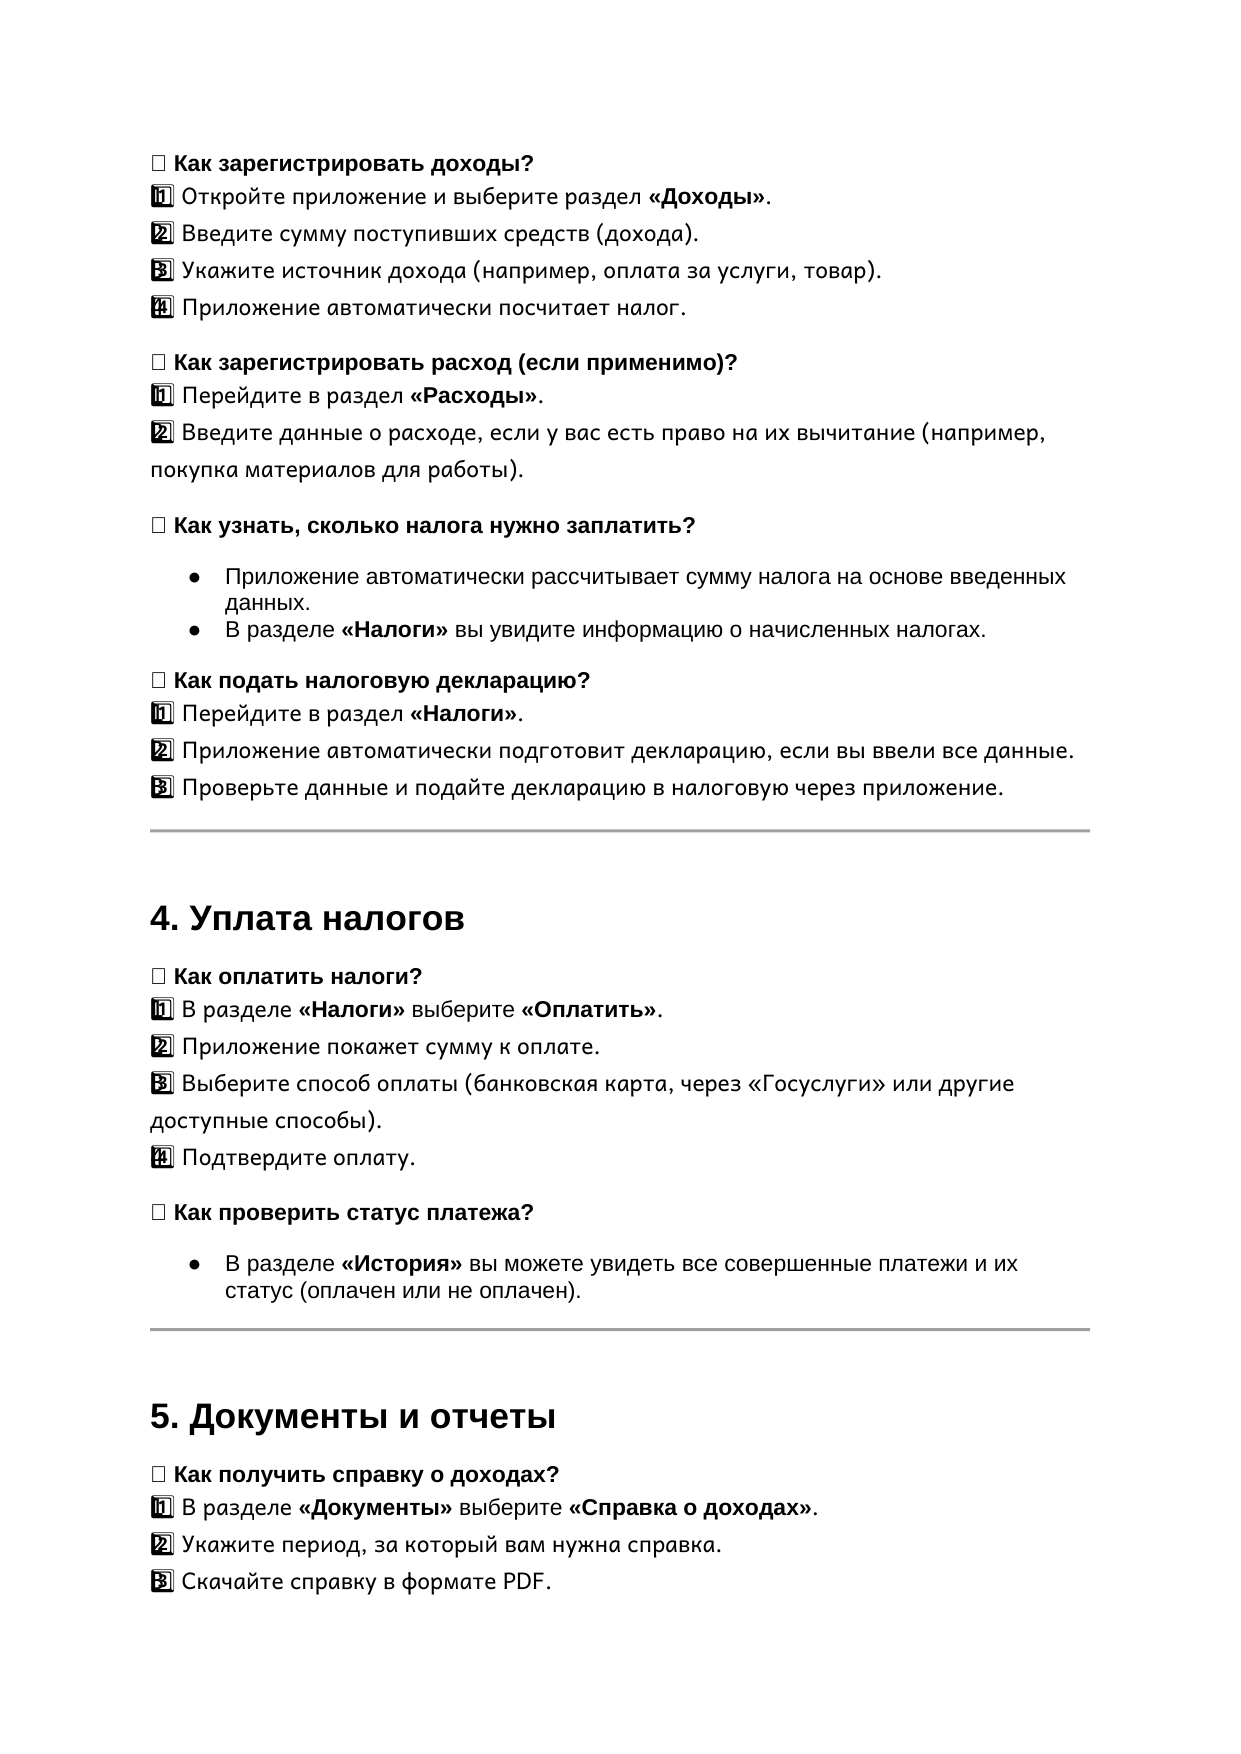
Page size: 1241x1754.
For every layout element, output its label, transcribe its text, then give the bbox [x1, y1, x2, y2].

text 📌 Как получить справку о доходах? 1️⃣ В разделе «Документы» выберите «Справка о доходах». 2️⃣ Укажите период, за который вам нужна справка. 3️⃣ Скачайте справку в формате PDF. [150, 1461, 1090, 1599]
list В разделе «История» вы можете увидеть все совершенные платежи и их статус (оплачен или не оплачен). [187, 1250, 1090, 1303]
subtitle 4. Уплата налогов [150, 897, 1090, 938]
text 📌 Как проверить статус платежа? [150, 1199, 1090, 1225]
subtitle 5. Документы и отчеты [150, 1396, 1090, 1436]
text 📌 Как зарегистрировать доходы? 1️⃣ Откройте приложение и выберите раздел «Доходы». 2️⃣ Введите сумму поступивших средств (дохода). 3️⃣ Укажите источник дохода (например, оплата за услуги, товар). 4️⃣ Приложение автоматически посчитает налог. [150, 150, 1090, 324]
list Приложение автоматически рассчитывает сумму налога на основе введенных данных. [187, 563, 1090, 616]
text 📌 Как подать налоговую декларацию? 1️⃣ Перейдите в раздел «Налоги». 2️⃣ Приложение автоматически подготовит декларацию, если вы ввели все данные. 3️⃣ Проверьте данные и подайте декларацию в налоговую через приложение. [150, 667, 1090, 804]
text 📌 Как оплатить налоги? 1️⃣ В разделе «Налоги» выберите «Оплатить». 2️⃣ Приложение покажет сумму к оплате. 3️⃣ Выберите способ оплаты (банковская карта, через «Госуслуги» или другие доступные способы). 4️⃣ Подтвердите оплату. [150, 963, 1090, 1174]
text 📌 Как узнать, сколько налога нужно заплатить? [150, 512, 1090, 538]
list В разделе «Налоги» вы увидите информацию о начисленных налогах. [187, 616, 1090, 642]
text 📌 Как зарегистрировать расход (если применимо)? 1️⃣ Перейдите в раздел «Расходы». 2️⃣ Введите данные о расходе, если у вас есть право на их вычитание (например, покупка материалов для работы). [150, 349, 1090, 487]
